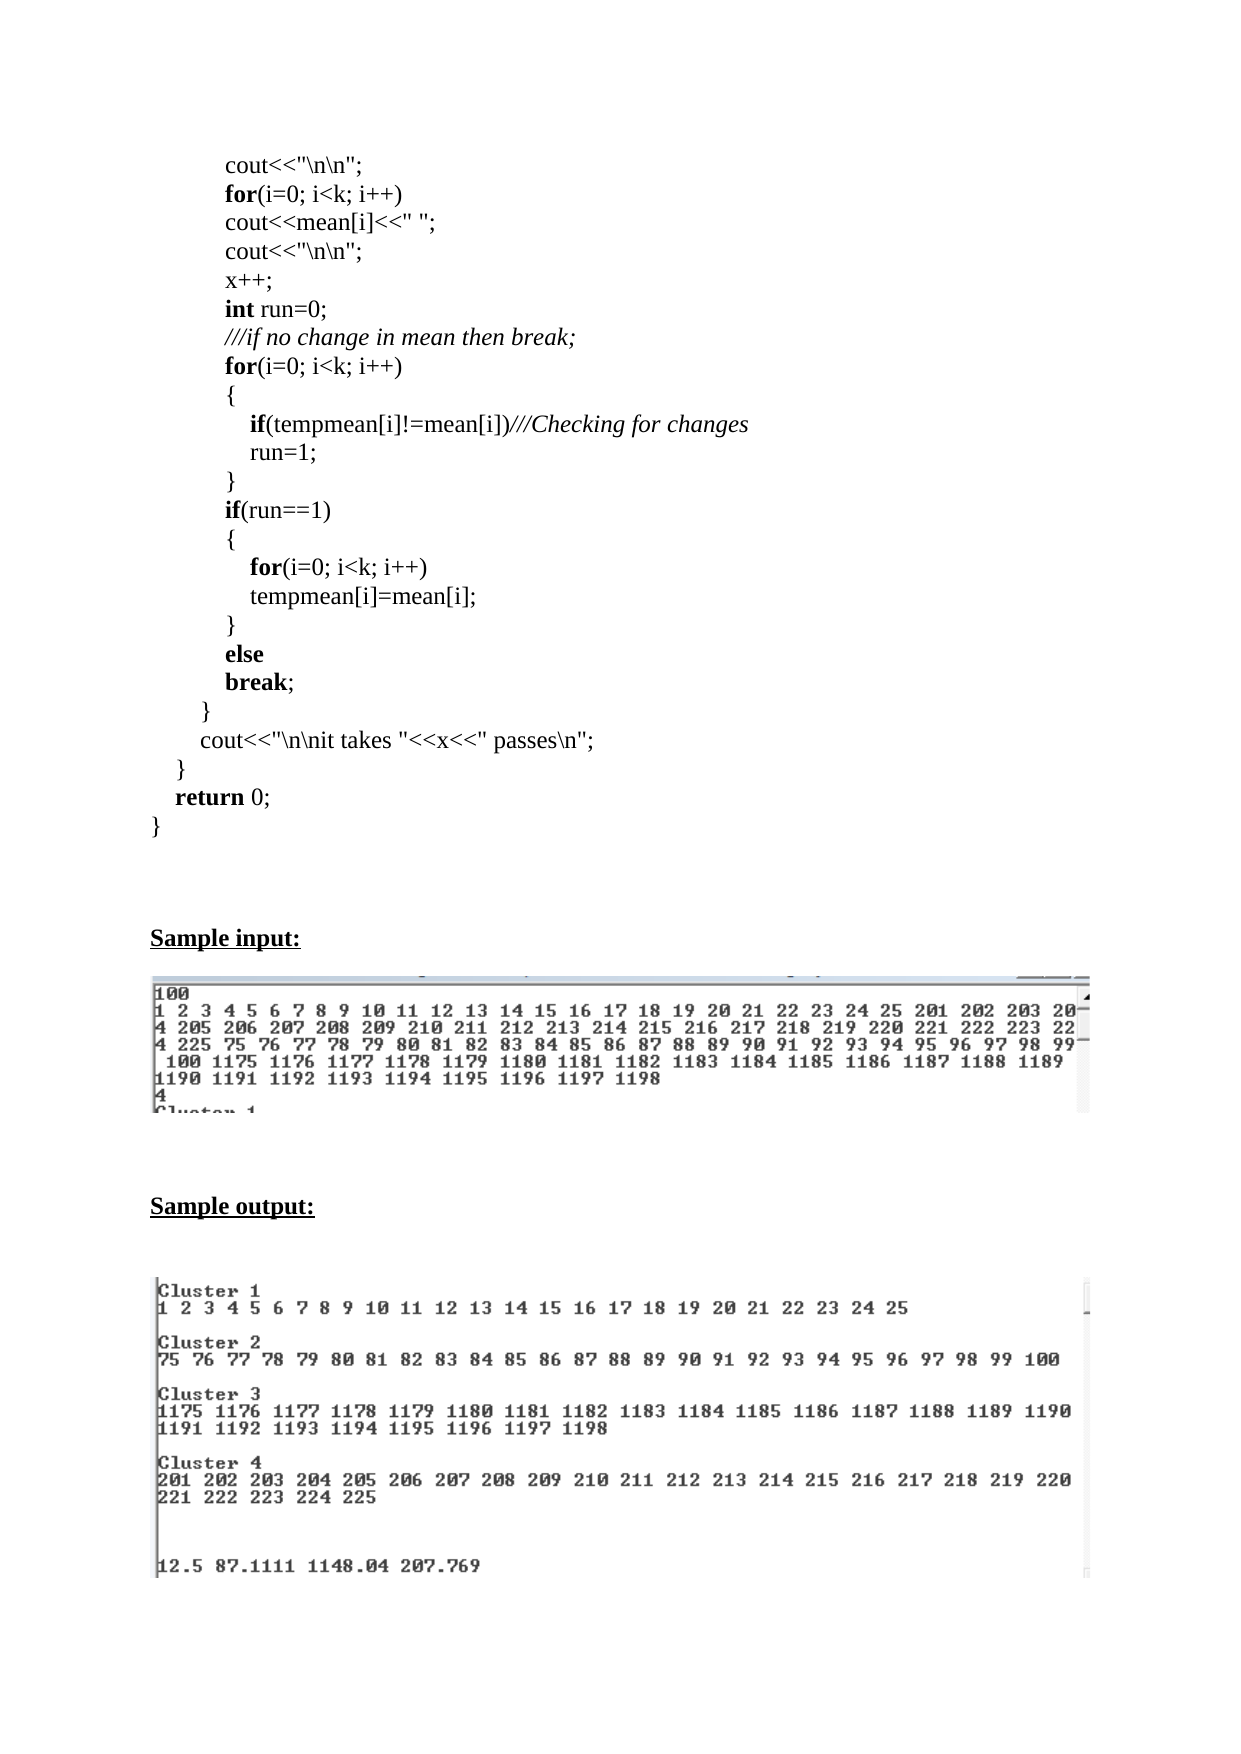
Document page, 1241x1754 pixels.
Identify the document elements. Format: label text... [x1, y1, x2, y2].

text for(i=0; i<k; i++) [150, 179, 1090, 207]
text cout<<"\n\nit takes "<<x<<" passes\n"; [150, 725, 1090, 754]
text } [150, 754, 1090, 782]
text break; [150, 667, 1090, 696]
text run=1; [150, 437, 1090, 466]
picture [150, 1277, 1091, 1578]
text x++; [150, 265, 1090, 294]
text int run=0; [150, 294, 1090, 322]
picture [150, 976, 1090, 1113]
text cout<<mean[i]<<" "; [150, 207, 1090, 236]
text return 0; [150, 782, 1090, 811]
text cout<<"\n\n"; [150, 236, 1090, 265]
text } [150, 466, 1090, 495]
text Sample output: [150, 1191, 1090, 1220]
text ///if no change in mean then break; [150, 322, 1090, 351]
text } [150, 811, 1090, 840]
text for(i=0; i<k; i++) [150, 552, 1090, 581]
text Sample input: [150, 923, 1090, 951]
text if(tempmean[i]!=mean[i])///Checking for changes [150, 409, 1090, 437]
text { [150, 524, 1090, 552]
text } [150, 696, 1090, 725]
text { [150, 380, 1090, 409]
text tempmean[i]=mean[i]; [150, 581, 1090, 610]
text else [150, 639, 1090, 667]
text } [150, 610, 1090, 639]
text if(run==1) [150, 495, 1090, 524]
text for(i=0; i<k; i++) [150, 351, 1090, 380]
text cout<<"\n\n"; [150, 150, 1090, 179]
